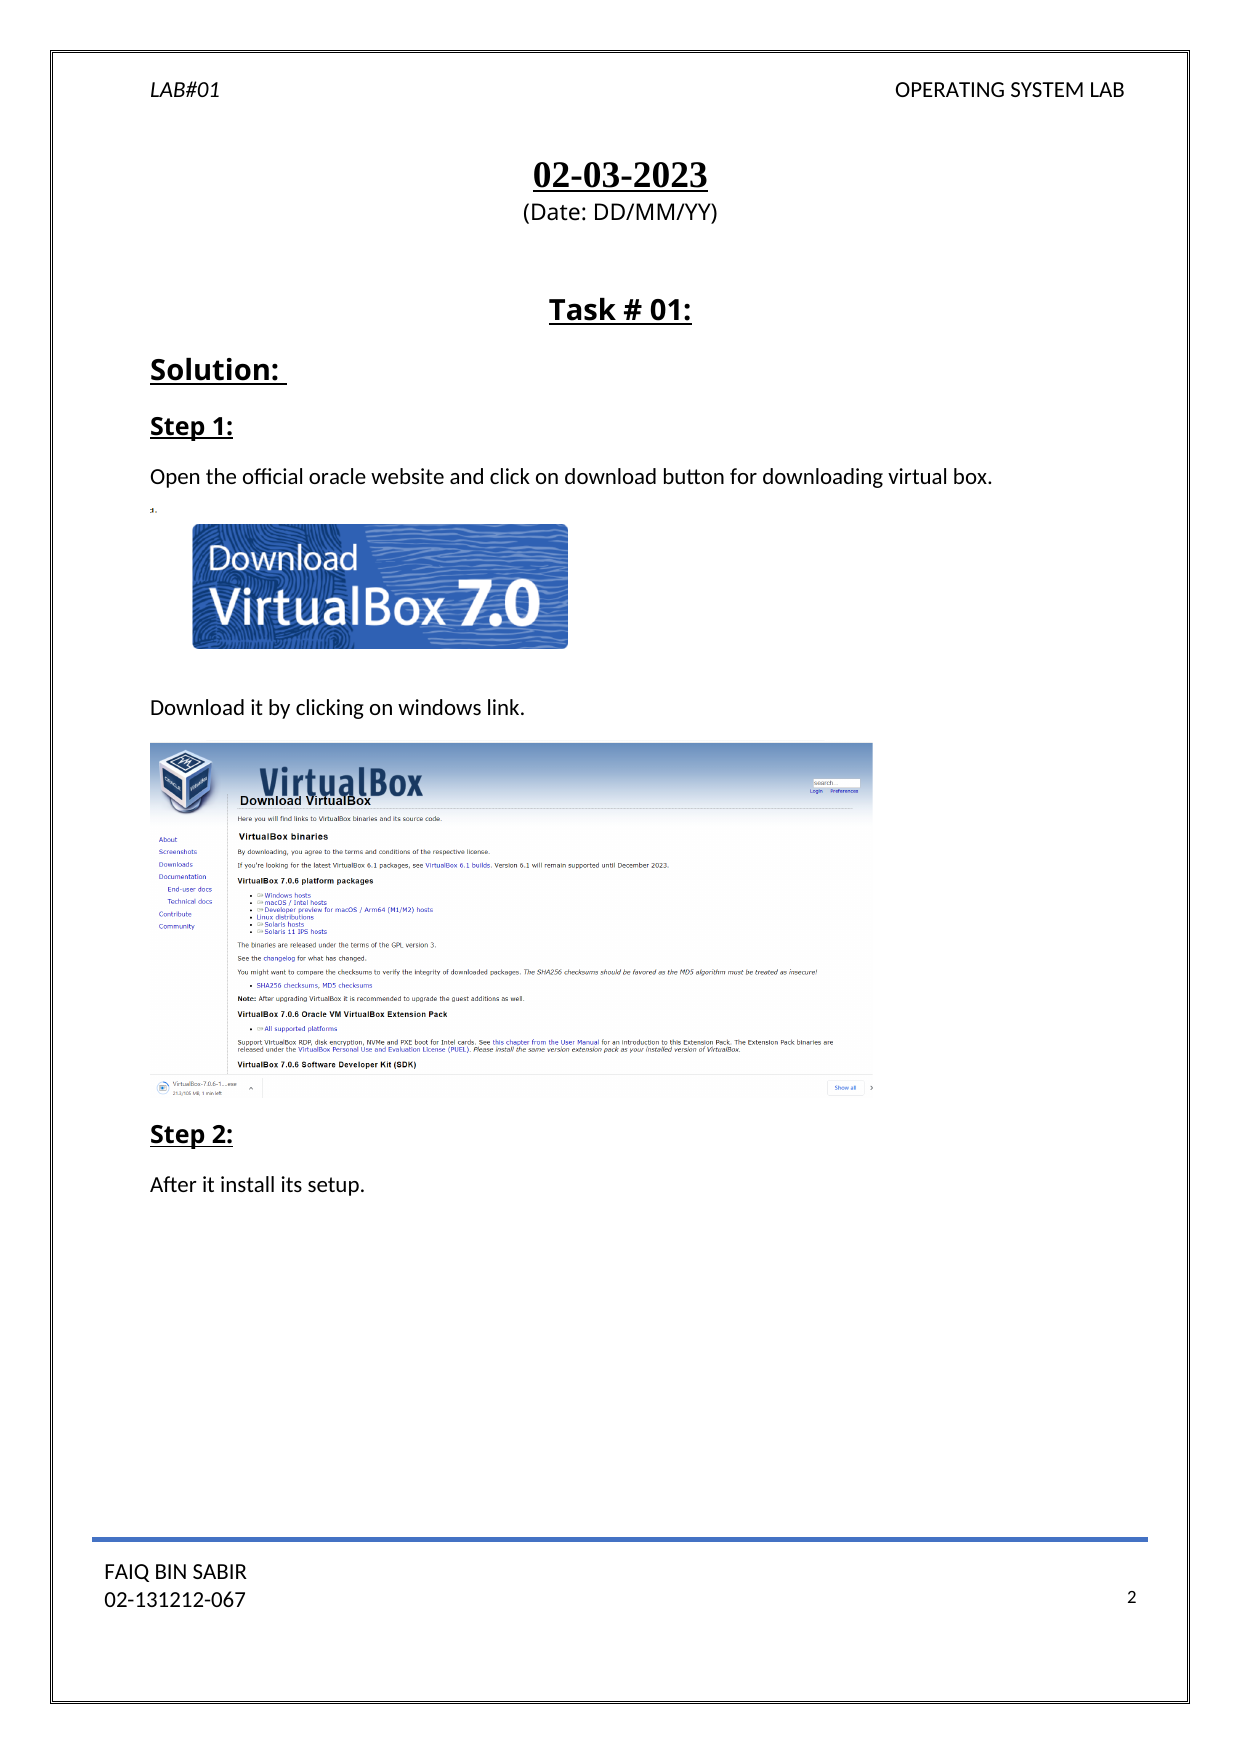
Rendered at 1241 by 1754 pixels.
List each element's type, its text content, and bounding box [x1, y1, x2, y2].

text Step 1: [150, 408, 1090, 442]
picture [150, 508, 593, 675]
text Open the official oracle website and click on download button for downloading virtual box. [150, 462, 1090, 490]
text Task # 01: [150, 289, 1090, 329]
text Solution: [150, 349, 1090, 389]
text After it install its setup. [150, 1170, 1090, 1198]
text (Date: DD/MM/YY) [150, 196, 1090, 227]
text Step 2: [150, 1117, 1090, 1151]
text Download it by clicking on windows link. [150, 693, 1090, 721]
text 02-03-2023 [150, 153, 1090, 196]
picture [150, 740, 873, 1098]
